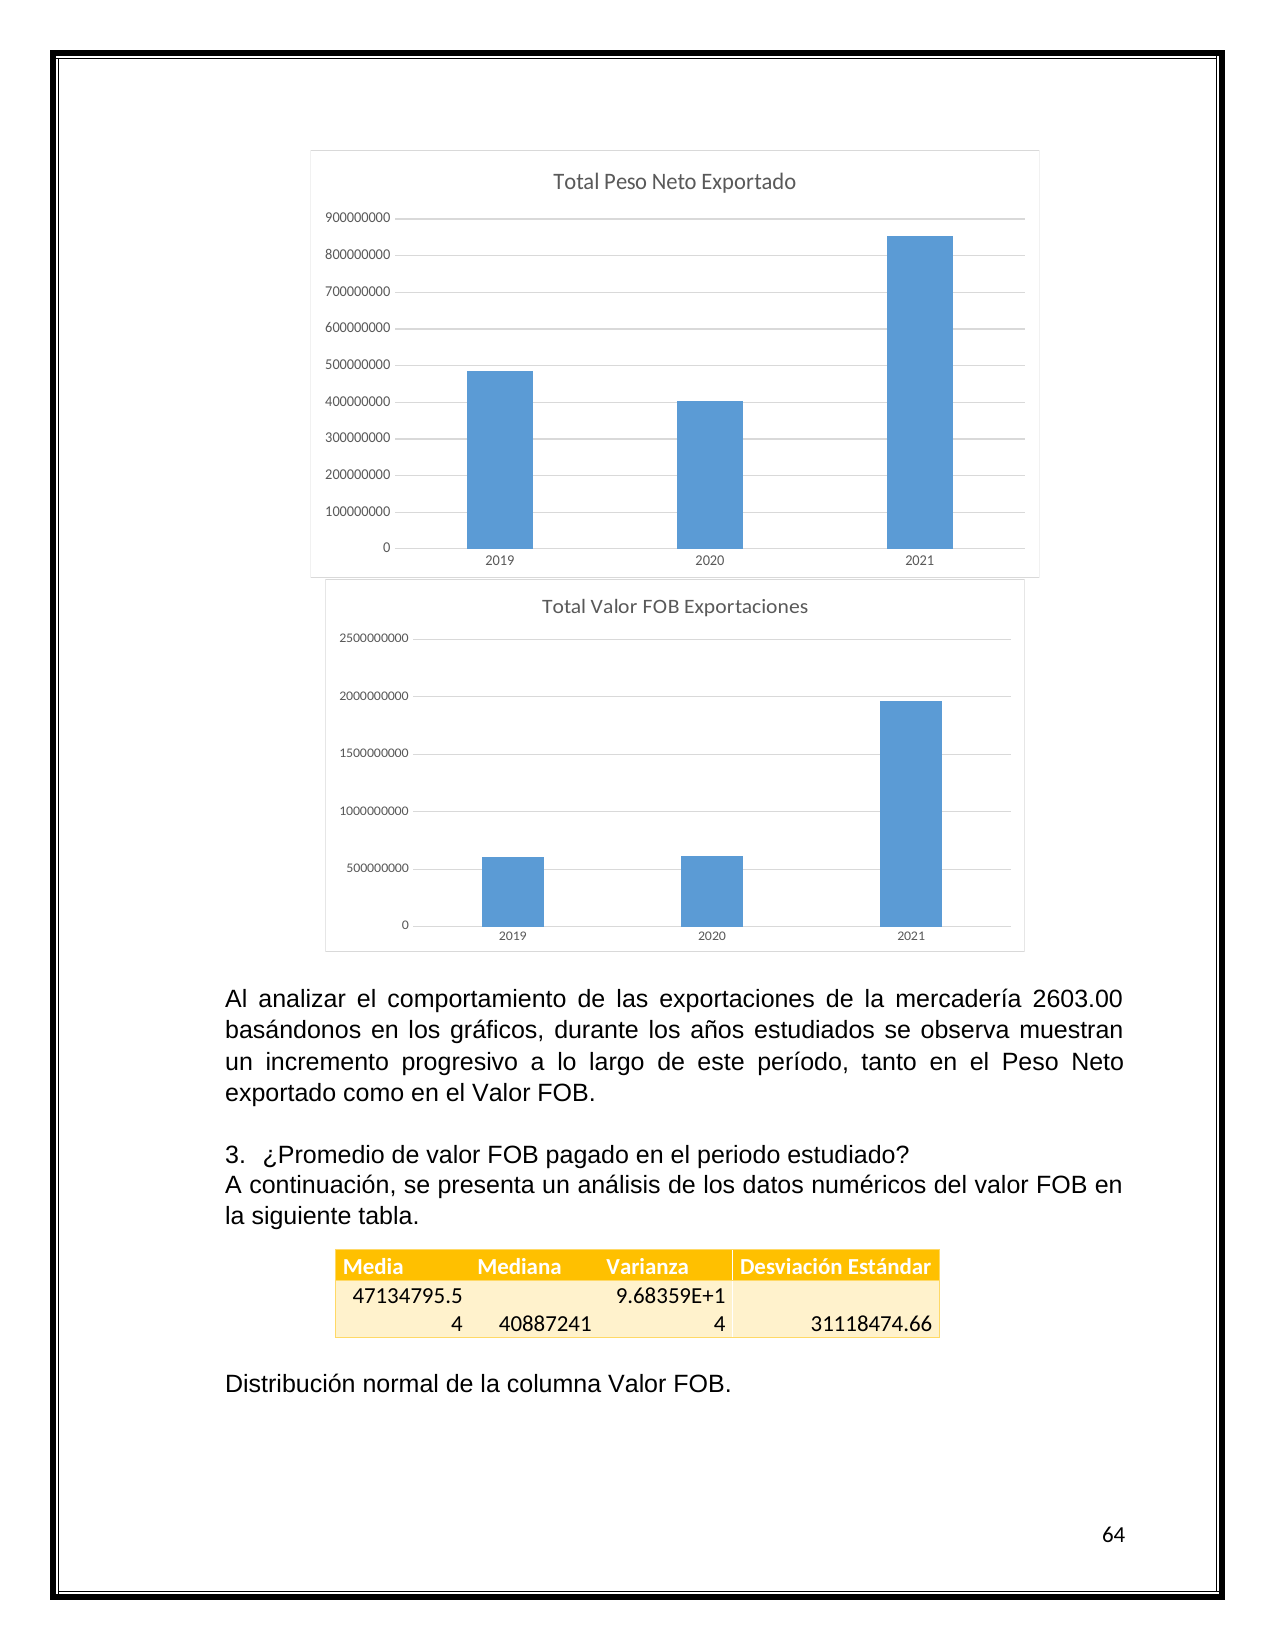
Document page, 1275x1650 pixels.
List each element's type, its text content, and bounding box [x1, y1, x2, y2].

table_header Mediana [470, 1250, 599, 1280]
table_header Media [336, 1250, 470, 1280]
table_header Desviación Estándar [733, 1250, 939, 1280]
list ¿Promedio de valor FOB pagado en el periodo estudiado? [225, 1139, 1125, 1168]
list Distribución normal de la columna Valor FOB. [225, 1369, 1125, 1398]
table_cell 9.68359E+14 [599, 1281, 732, 1337]
table_header Varianza [599, 1250, 732, 1280]
list A continuación, se presenta un análisis de los datos numéricos del valor FOB en la siguiente tabla. [225, 1170, 1125, 1230]
table_cell 40887241 [470, 1281, 599, 1337]
list Al analizar el comportamiento de las exportaciones de la mercadería 2603.00 basándonos en los gráficos, durante los años estudiados se observa muestran un incremento progresivo a lo largo de este período, tanto en el Peso Neto exportado como en el Valor FOB. [225, 984, 1125, 1106]
table_cell 31118474.66 [733, 1281, 939, 1337]
table_cell 47134795.54 [336, 1281, 470, 1337]
